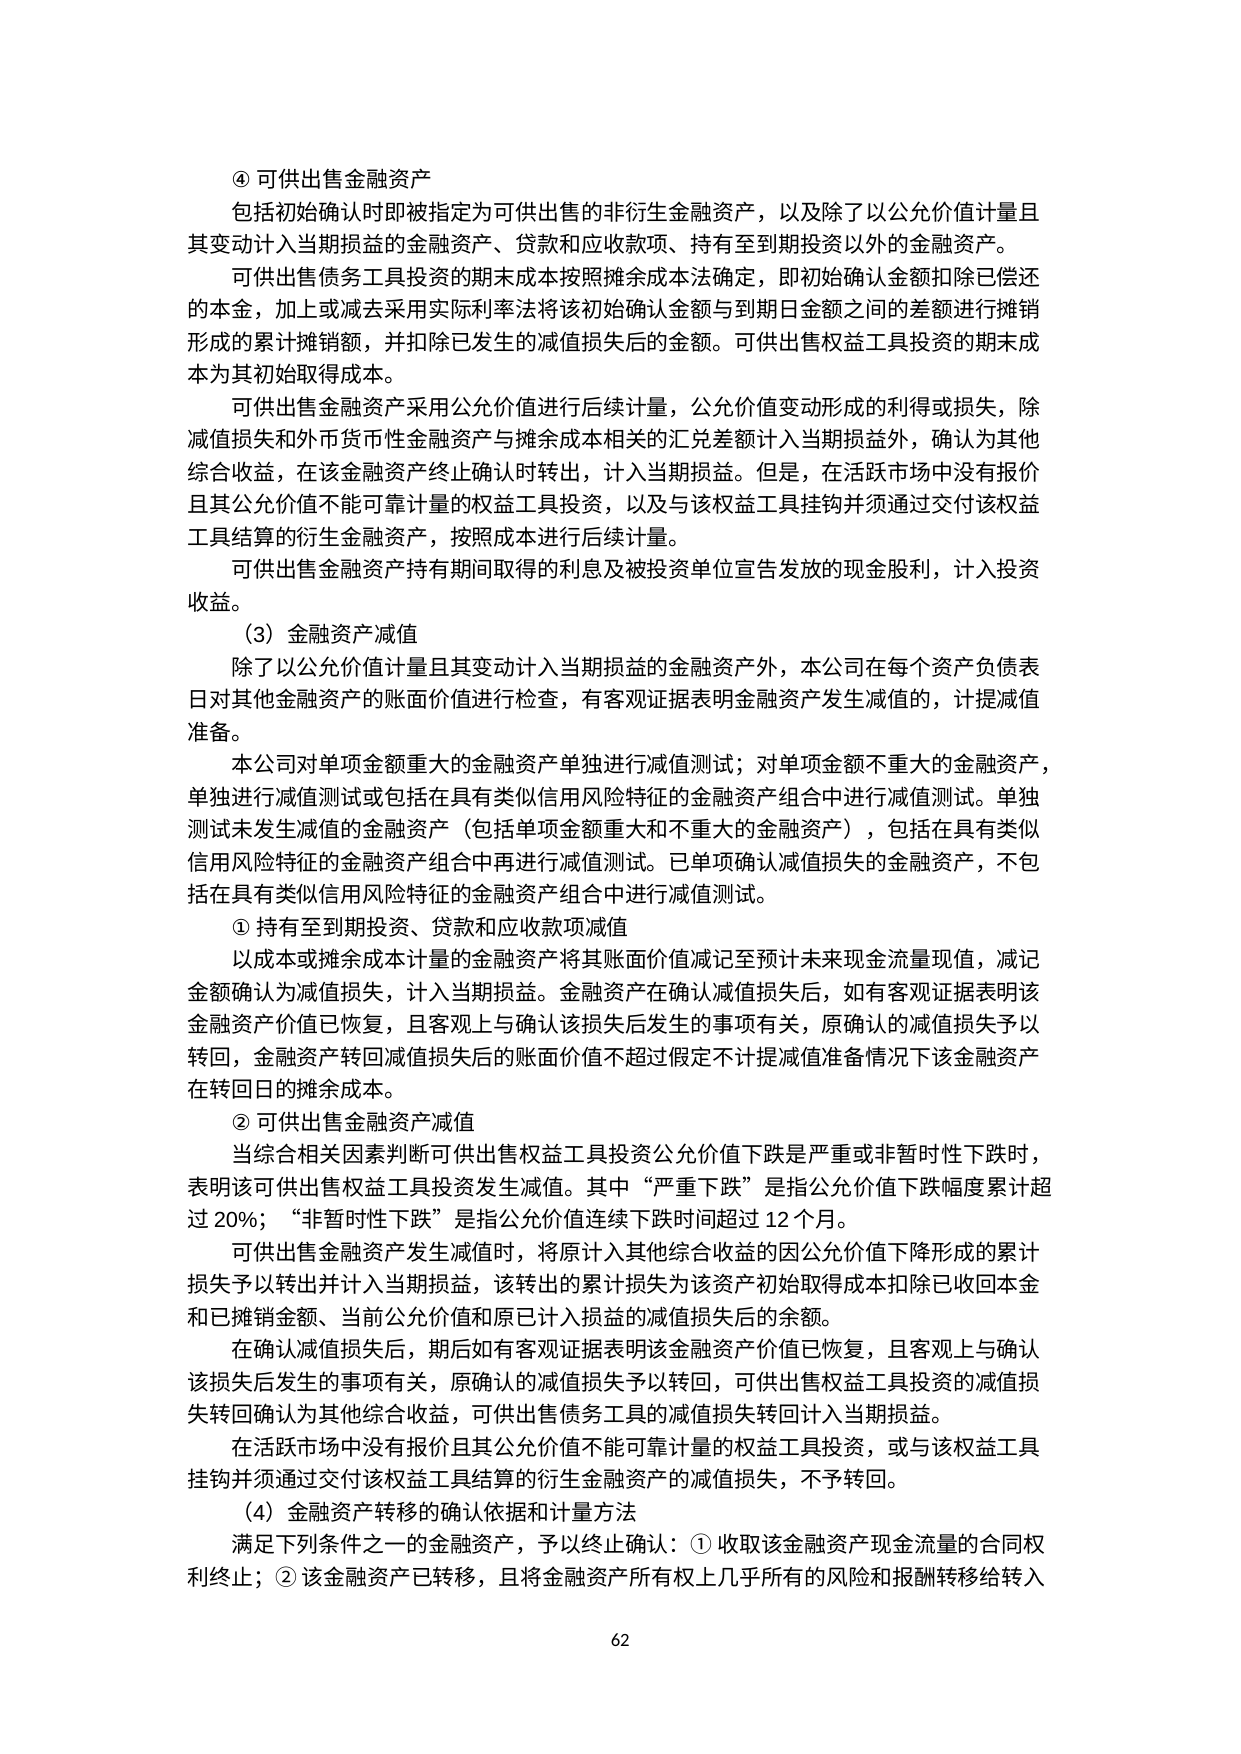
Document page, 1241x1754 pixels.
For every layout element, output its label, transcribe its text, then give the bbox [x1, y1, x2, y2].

text ① 持有至到期投资、贷款和应收款项减值 [187, 909, 1053, 942]
text （4）金融资产转移的确认依据和计量方法 [187, 1494, 1053, 1527]
text 本公司对单项金额重大的金融资产单独进行减值测试；对单项金额不重大的金融资产，单独进行减值测试或包括在具有类似信用风险特征的金融资产组合中进行减值测试。单独测试未发生减值的金融资产（包括单项金额重大和不重大的金融资产），包括在具有类似信用风险特征的金融资产组合中再进行减值测试。已单项确认减值损失的金融资产，不包括在具有类似信用风险特征的金融资产组合中进行减值测试。 [187, 747, 1053, 909]
text 可供出售金融资产采用公允价值进行后续计量，公允价值变动形成的利得或损失，除减值损失和外币货币性金融资产与摊余成本相关的汇兑差额计入当期损益外，确认为其他综合收益，在该金融资产终止确认时转出，计入当期损益。但是，在活跃市场中没有报价且其公允价值不能可靠计量的权益工具投资，以及与该权益工具挂钩并须通过交付该权益工具结算的衍生金融资产，按照成本进行后续计量。 [187, 389, 1053, 552]
text ② 可供出售金融资产减值 [187, 1104, 1053, 1137]
text 当综合相关因素判断可供出售权益工具投资公允价值下跌是严重或非暂时性下跌时，表明该可供出售权益工具投资发生减值。其中“严重下跌”是指公允价值下跌幅度累计超过20%；“非暂时性下跌”是指公允价值连续下跌时间超过12个月。 [187, 1137, 1053, 1234]
text 除了以公允价值计量且其变动计入当期损益的金融资产外，本公司在每个资产负债表日对其他金融资产的账面价值进行检查，有客观证据表明金融资产发生减值的，计提减值准备。 [187, 649, 1053, 747]
text 在活跃市场中没有报价且其公允价值不能可靠计量的权益工具投资，或与该权益工具挂钩并须通过交付该权益工具结算的衍生金融资产的减值损失，不予转回。 [187, 1429, 1053, 1494]
text 在确认减值损失后，期后如有客观证据表明该金融资产价值已恢复，且客观上与确认该损失后发生的事项有关，原确认的减值损失予以转回，可供出售权益工具投资的减值损失转回确认为其他综合收益，可供出售债务工具的减值损失转回计入当期损益。 [187, 1332, 1053, 1429]
text 以成本或摊余成本计量的金融资产将其账面价值减记至预计未来现金流量现值，减记金额确认为减值损失，计入当期损益。金融资产在确认减值损失后，如有客观证据表明该金融资产价值已恢复，且客观上与确认该损失后发生的事项有关，原确认的减值损失予以转回，金融资产转回减值损失后的账面价值不超过假定不计提减值准备情况下该金融资产在转回日的摊余成本。 [187, 942, 1053, 1104]
text 可供出售债务工具投资的期末成本按照摊余成本法确定，即初始确认金额扣除已偿还的本金，加上或减去采用实际利率法将该初始确认金额与到期日金额之间的差额进行摊销形成的累计摊销额，并扣除已发生的减值损失后的金额。可供出售权益工具投资的期末成本为其初始取得成本。 [187, 259, 1053, 389]
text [187, 1527, 1053, 1592]
text 包括初始确认时即被指定为可供出售的非衍生金融资产，以及除了以公允价值计量且其变动计入当期损益的金融资产、贷款和应收款项、持有至到期投资以外的金融资产。 [187, 194, 1053, 259]
text ④ 可供出售金融资产 [187, 162, 1053, 194]
text 可供出售金融资产发生减值时，将原计入其他综合收益的因公允价值下降形成的累计损失予以转出并计入当期损益，该转出的累计损失为该资产初始取得成本扣除已收回本金和已摊销金额、当前公允价值和原已计入损益的减值损失后的余额。 [187, 1234, 1053, 1332]
text （3）金融资产减值 [187, 617, 1053, 649]
text 可供出售金融资产持有期间取得的利息及被投资单位宣告发放的现金股利，计入投资收益。 [187, 552, 1053, 617]
